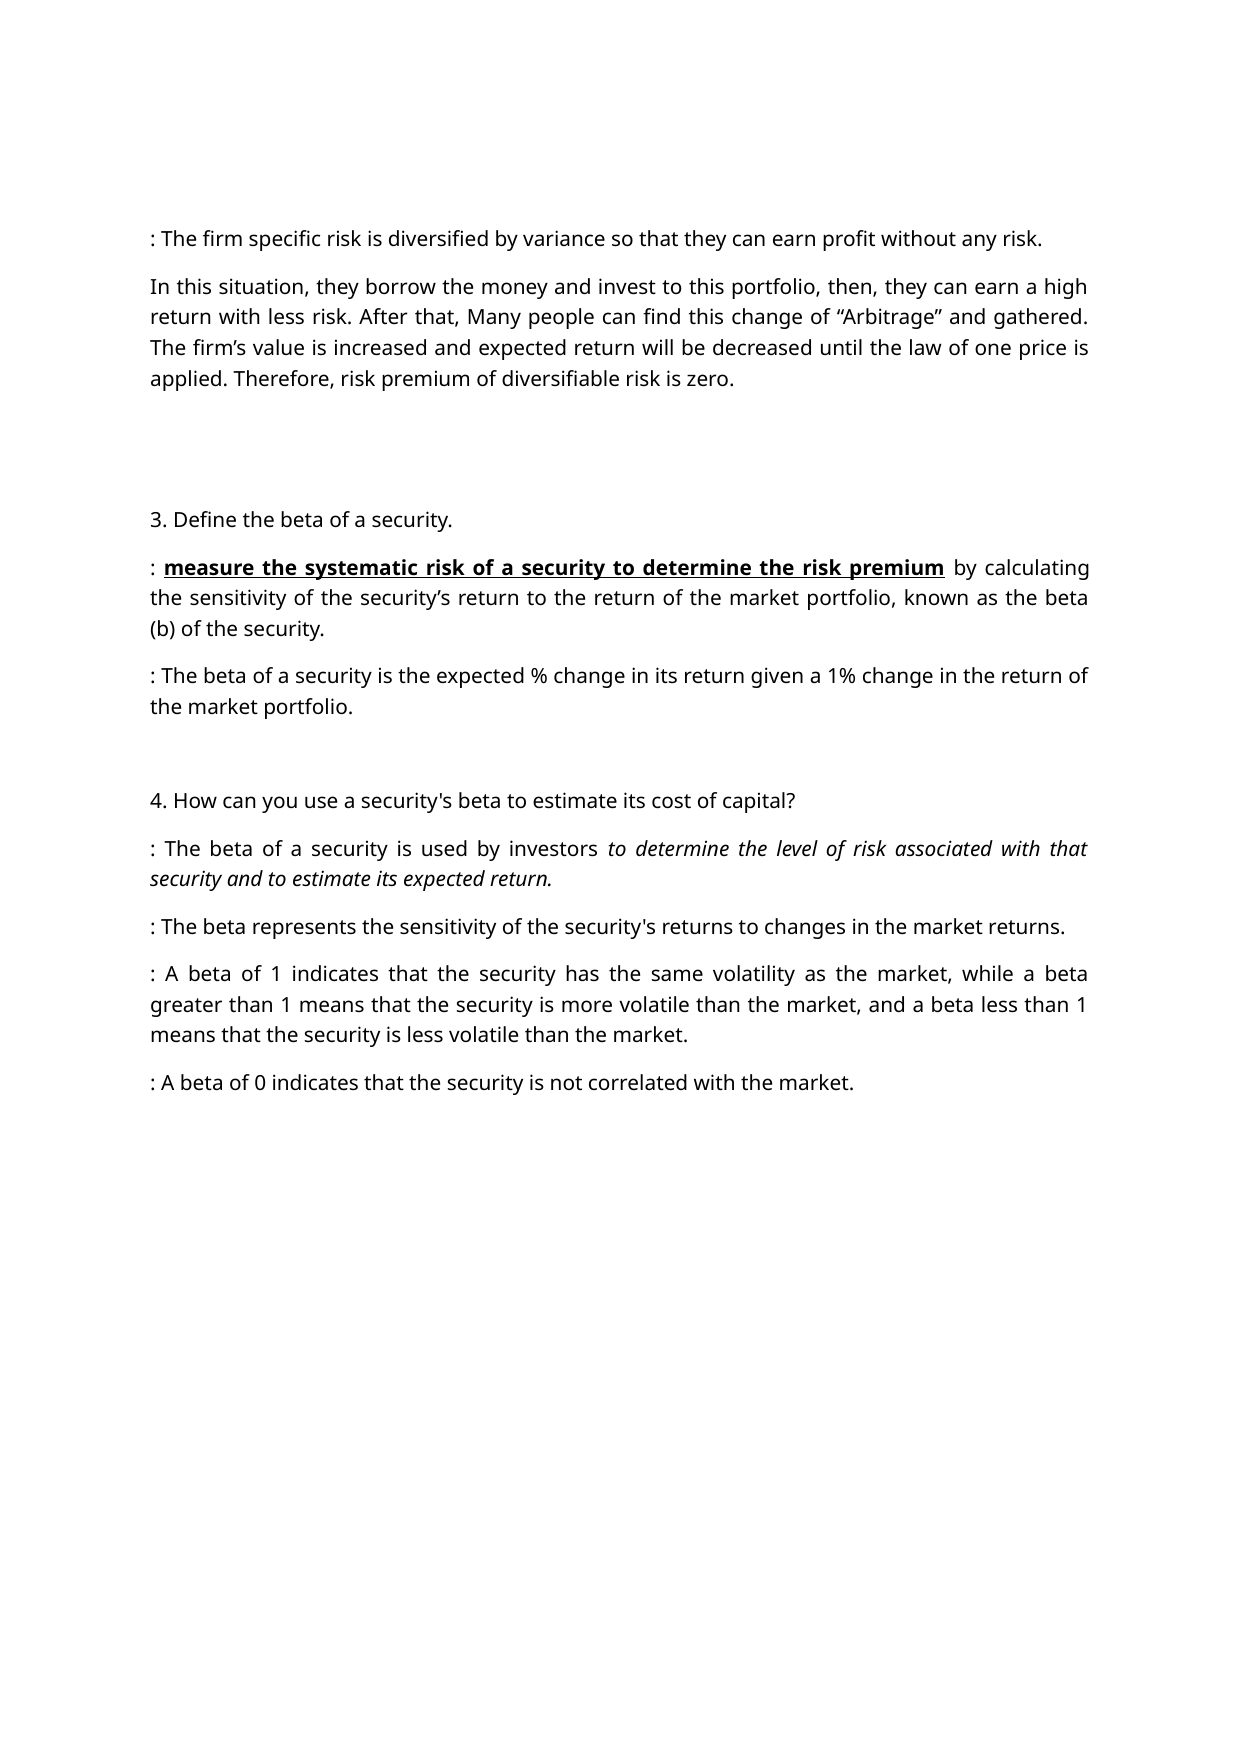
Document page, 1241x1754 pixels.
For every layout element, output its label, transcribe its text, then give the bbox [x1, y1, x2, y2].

text : The beta represents the sensitivity of the security's returns to changes in the market returns. [150, 912, 1090, 940]
text 4. How can you use a security's beta to estimate its cost of capital? [150, 787, 1090, 815]
text : The firm specific risk is diversified by variance so that they can earn profit without any risk. [150, 224, 1090, 253]
text : The beta of a security is the expected % change in its return given a 1% change in the return of the market portfolio. [150, 661, 1090, 720]
text : The beta of a security is used by investors to determine the level of risk associated with that security and to estimate its expected return. [150, 834, 1090, 893]
text : A beta of 1 indicates that the security has the same volatility as the market, while a beta greater than 1 means that the security is more volatile than the market, and a beta less than 1 means that the security is less volatile than the market. [150, 959, 1090, 1049]
text 3. Define the beta of a security. [150, 506, 1090, 534]
text : A beta of 0 indicates that the security is not correlated with the market. [150, 1068, 1090, 1096]
text In this situation, they borrow the money and invest to this portfolio, then, they can earn a high return with less risk. After that, Many people can find this change of “Arbitrage” and gathered. The firm’s value is increased and expected return will be decreased until the law of one price is applied. Therefore, risk premium of diversifiable risk is zero. [150, 272, 1090, 392]
text : measure the systematic risk of a security to determine the risk premium by calculating the sensitivity of the security’s return to the return of the market portfolio, known as the beta (b) of the security. [150, 553, 1090, 642]
